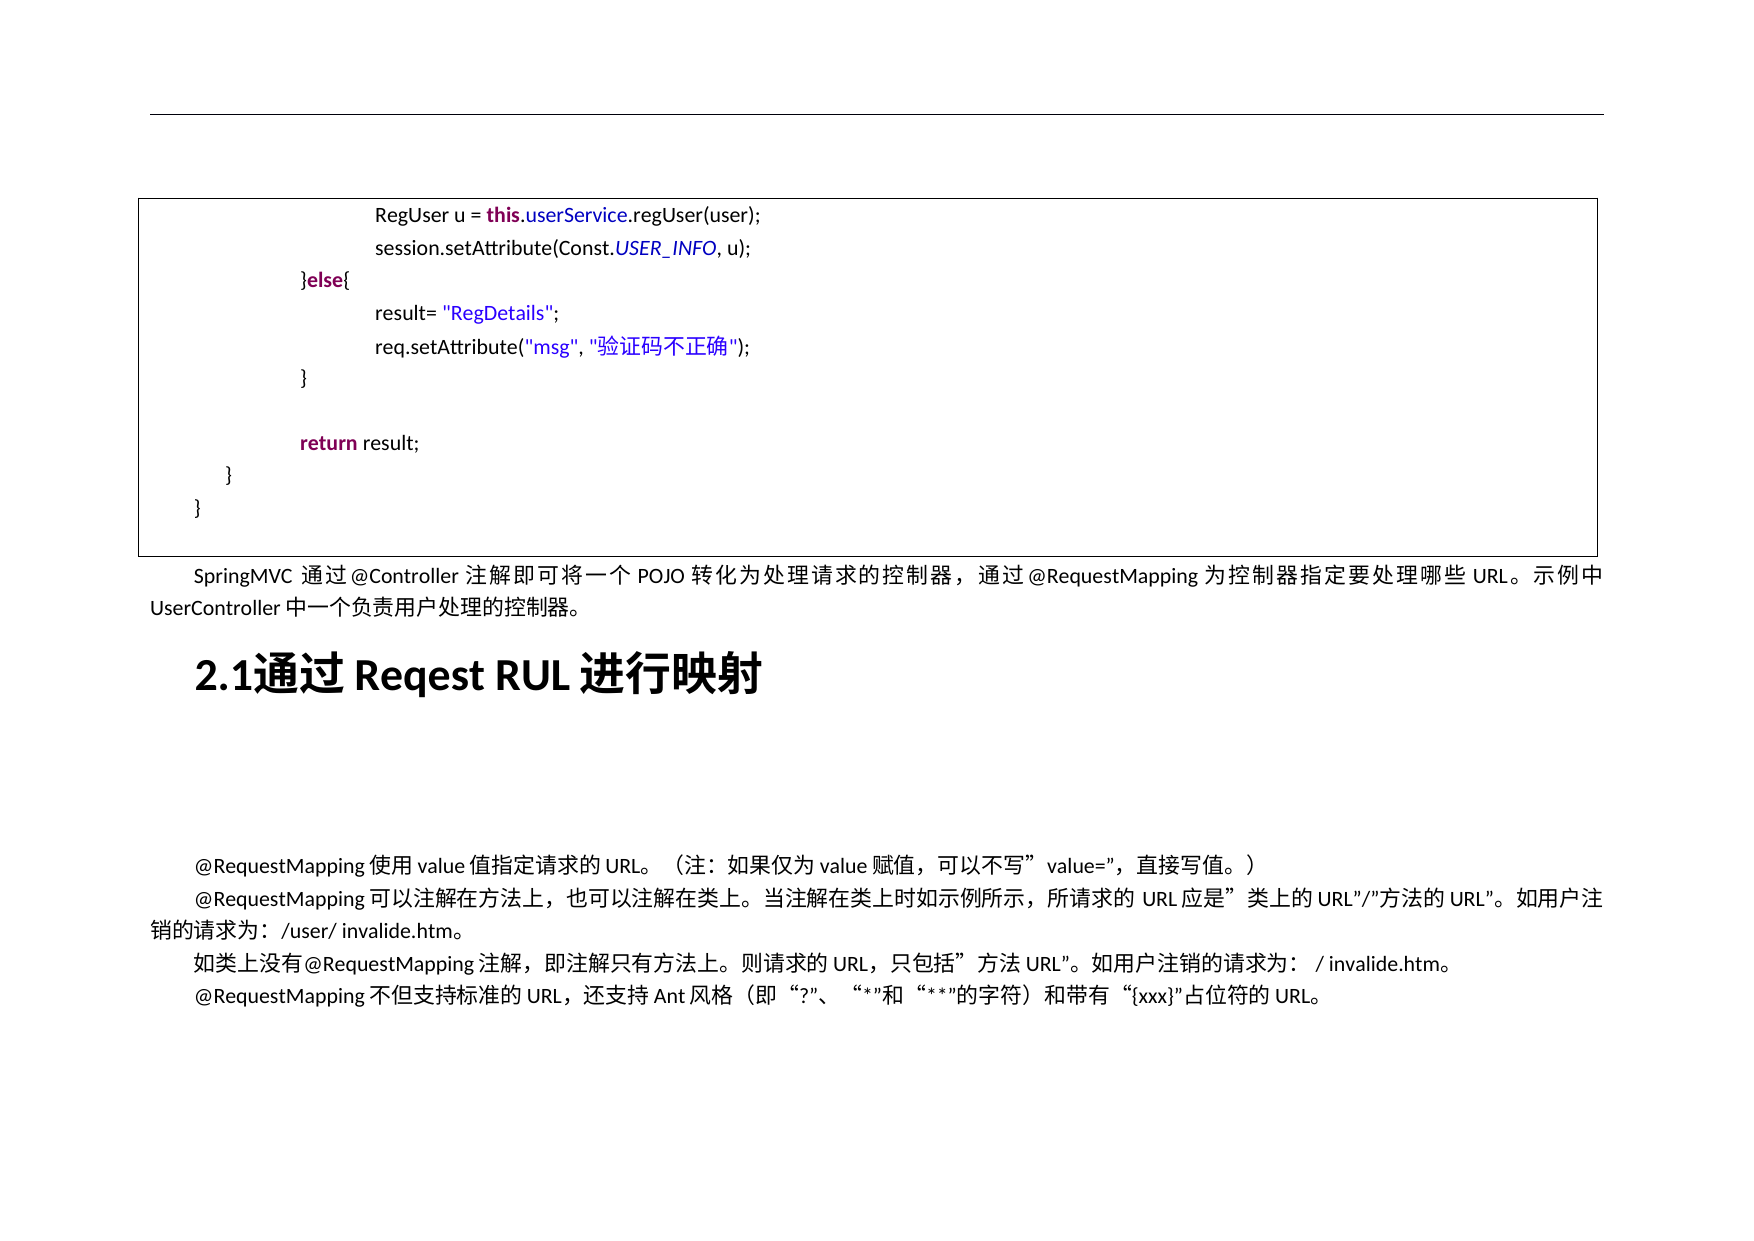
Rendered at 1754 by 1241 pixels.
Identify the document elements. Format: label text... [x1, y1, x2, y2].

text 如类上没有@RequestMapping注解，即注解只有方法上。则请求的URL，只包括”方法URL”。如用户注销的请求为： / invalide.htm。 [150, 945, 1604, 978]
subtitle 通过Reqest RUL进行映射 [194, 622, 1604, 720]
text @RequestMapping不但支持标准的URL，还支持Ant风格（即“?”、“*”和“**”的字符）和带有“{xxx}”占位符的URL。 [150, 978, 1604, 1010]
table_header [139, 199, 1597, 556]
text @RequestMapping可以注解在方法上，也可以注解在类上。当注解在类上时如示例所示，所请求的URL应是”类上的URL”/”方法的URL”。如用户注销的请求为：/user/ invalide.htm。 [150, 880, 1604, 945]
text SpringMVC 通过@Controller注解即可将一个POJO转化为处理请求的控制器，通过@RequestMapping为控制器指定要处理哪些URL。示例中UserController中一个负责用户处理的控制器。 [150, 557, 1604, 622]
text @RequestMapping使用value值指定请求的URL。（注：如果仅为value赋值，可以不写”value=”，直接写值。） [150, 848, 1604, 880]
